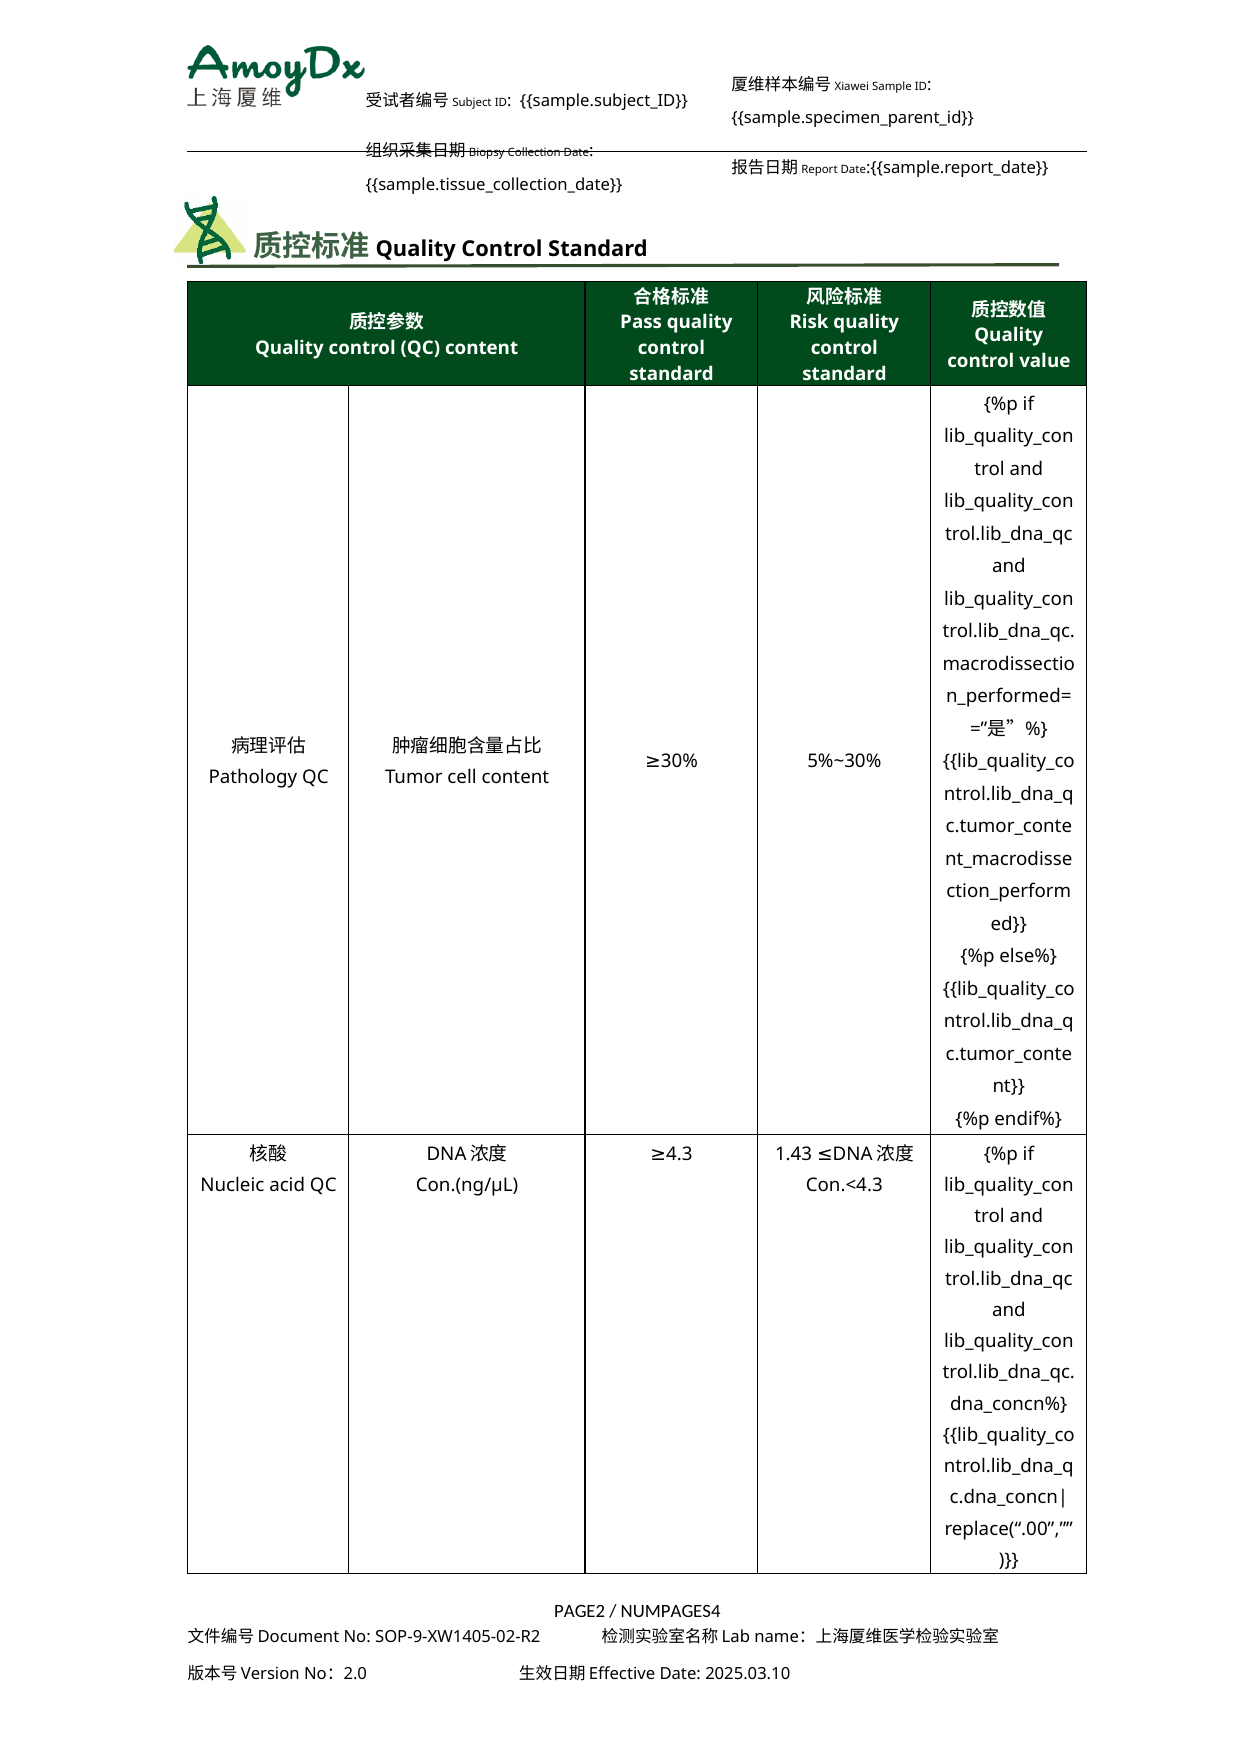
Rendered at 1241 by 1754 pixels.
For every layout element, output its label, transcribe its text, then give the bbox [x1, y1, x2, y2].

picture [187, 45, 365, 107]
picture [173, 196, 246, 264]
table_cell {%p if lib_quality_control and lib_quality_control.lib_dna_qc and lib_quality_control.lib_dna_qc.macrodissection_performed==”是”%} {{lib_quality_control.lib_dna_qc.tumor_content_macrodissection_performed}} {%p else%} {{lib_quality_control.lib_dna_qc.tumor_content}} {%p endif%} [931, 386, 1086, 1134]
table_header 风险标准 Risk quality control standard [758, 282, 930, 385]
table_cell 病理评估 Pathology QC [188, 386, 348, 1134]
text 质控标准Quality Control Standard [246, 223, 1087, 264]
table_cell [931, 1135, 1086, 1572]
table_cell ≥30% [586, 386, 757, 1134]
table_cell DNA浓度 Con.(ng/μL) [349, 1135, 584, 1572]
table_header 质控参数 Quality control (QC) content [188, 282, 584, 385]
table_header 质控数值 Quality control value [931, 282, 1086, 385]
table_cell 1.43 ≤DNA浓度Con.<4.3 [758, 1135, 930, 1572]
table_header 合格标准 Pass quality control standard [586, 282, 757, 385]
table_cell 核酸 Nucleic acid QC [188, 1135, 348, 1572]
table_cell 肿瘤细胞含量占比 Tumor cell content [349, 386, 584, 1134]
table_cell 5%~30% [758, 386, 930, 1134]
table_cell ≥4.3 [586, 1135, 757, 1572]
